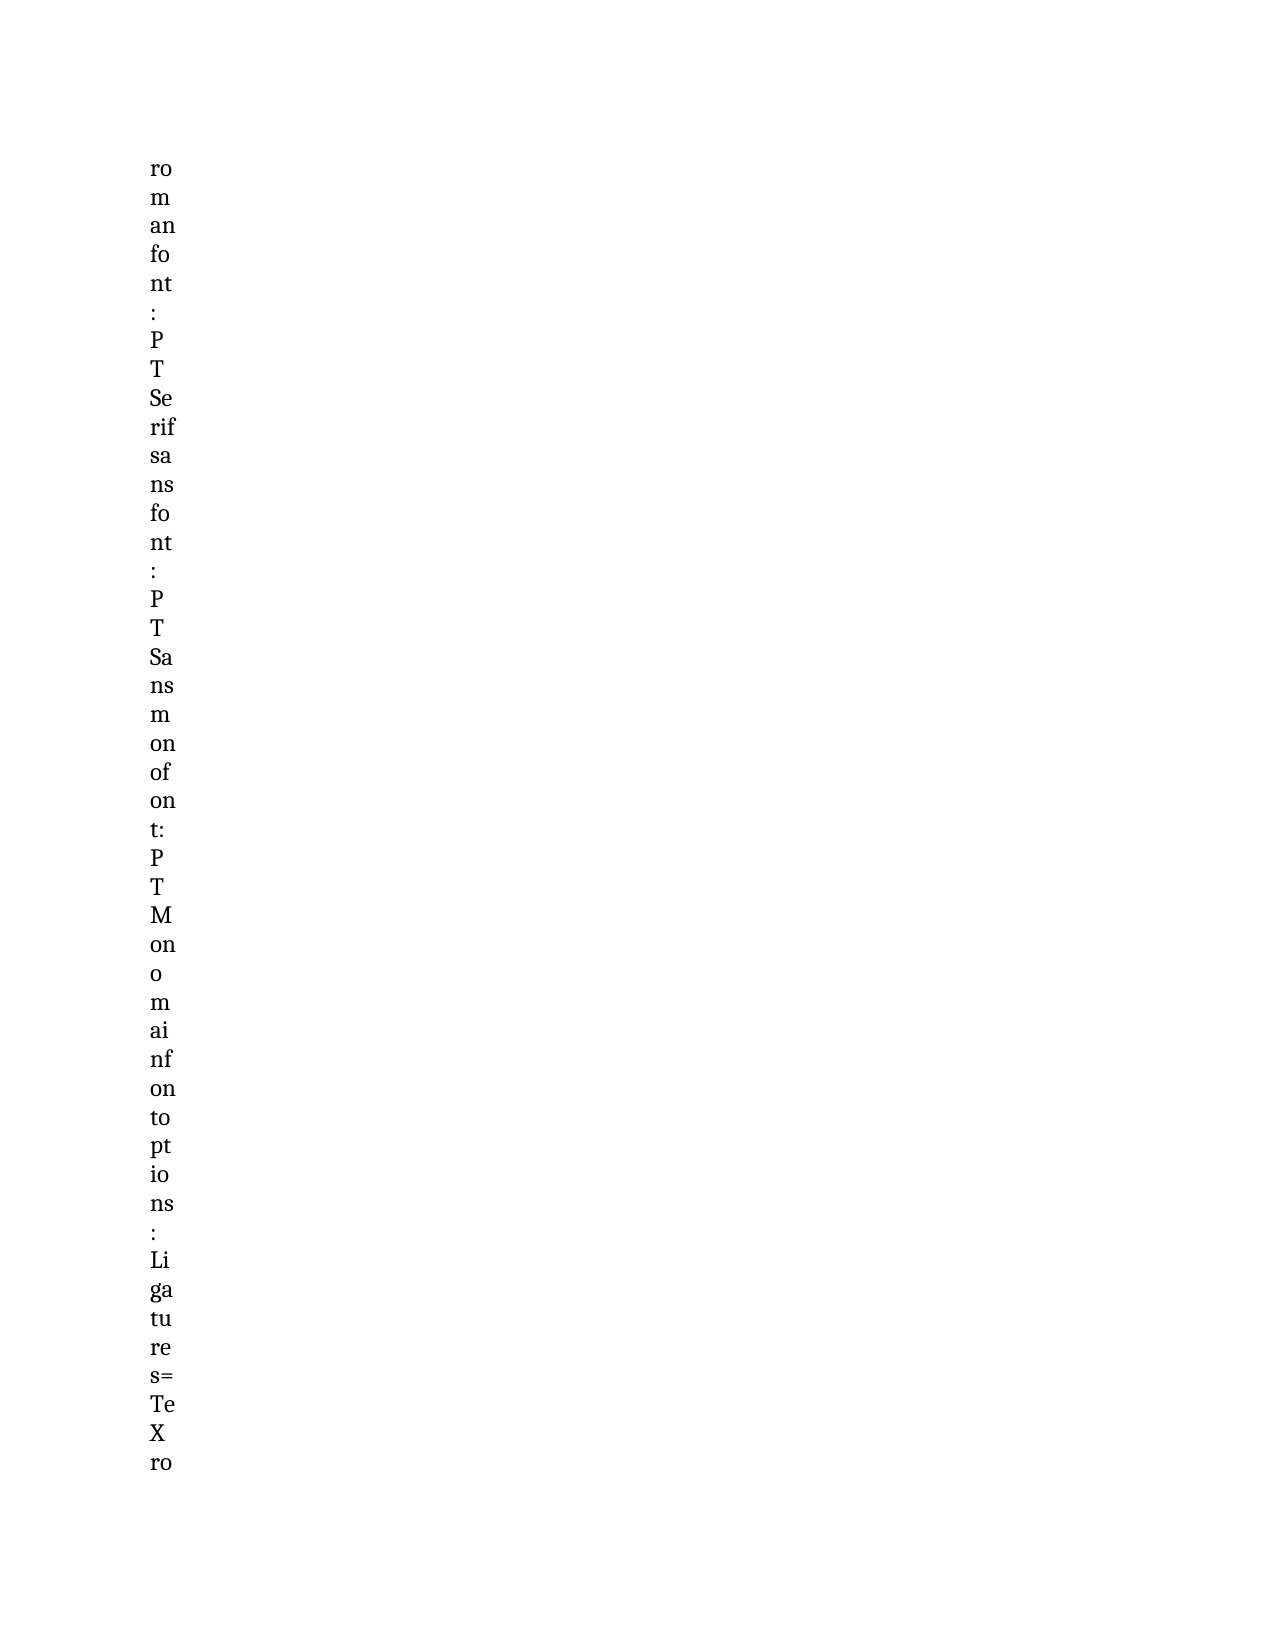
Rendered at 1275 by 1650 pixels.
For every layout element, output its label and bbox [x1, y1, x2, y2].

table_cell [139, 150, 187, 1476]
